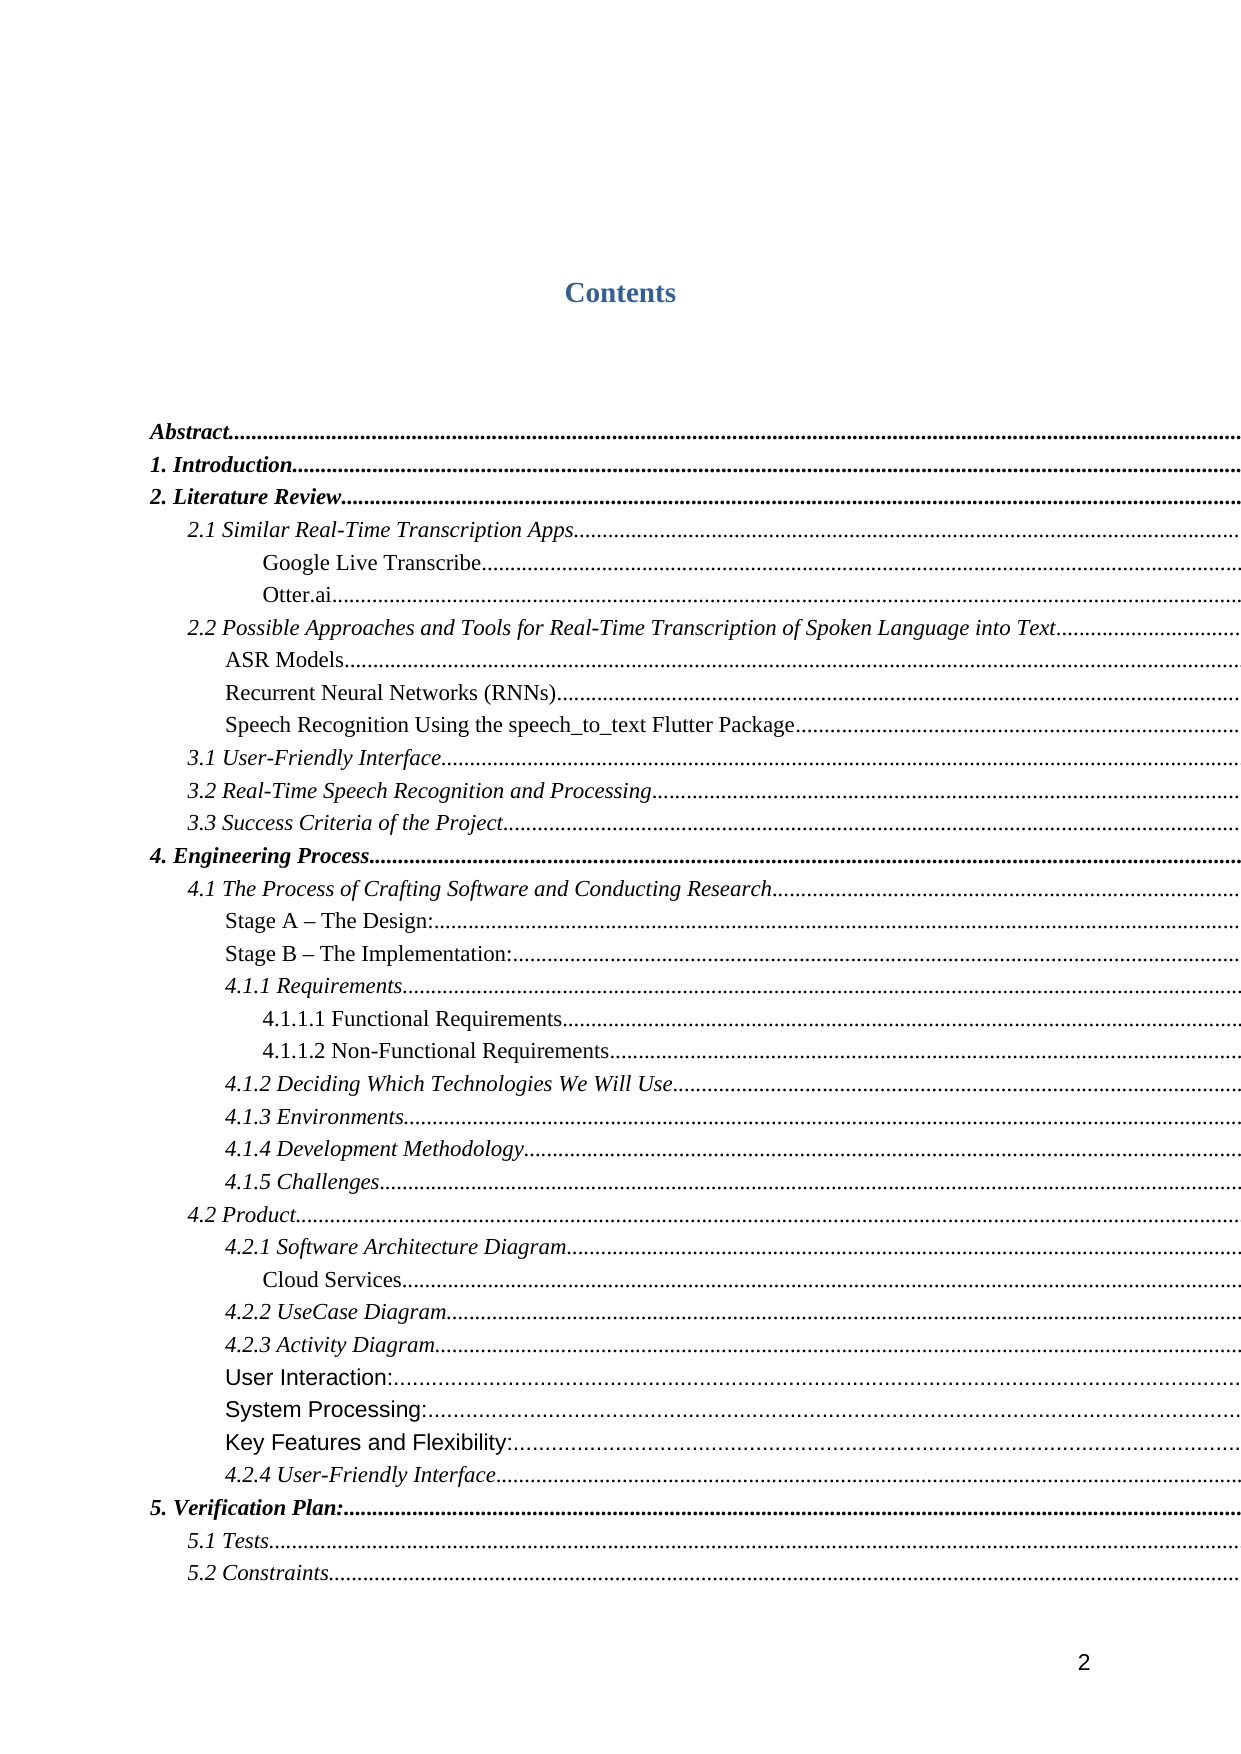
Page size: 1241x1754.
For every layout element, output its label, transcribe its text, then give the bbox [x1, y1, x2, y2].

text Contents [150, 275, 1090, 308]
